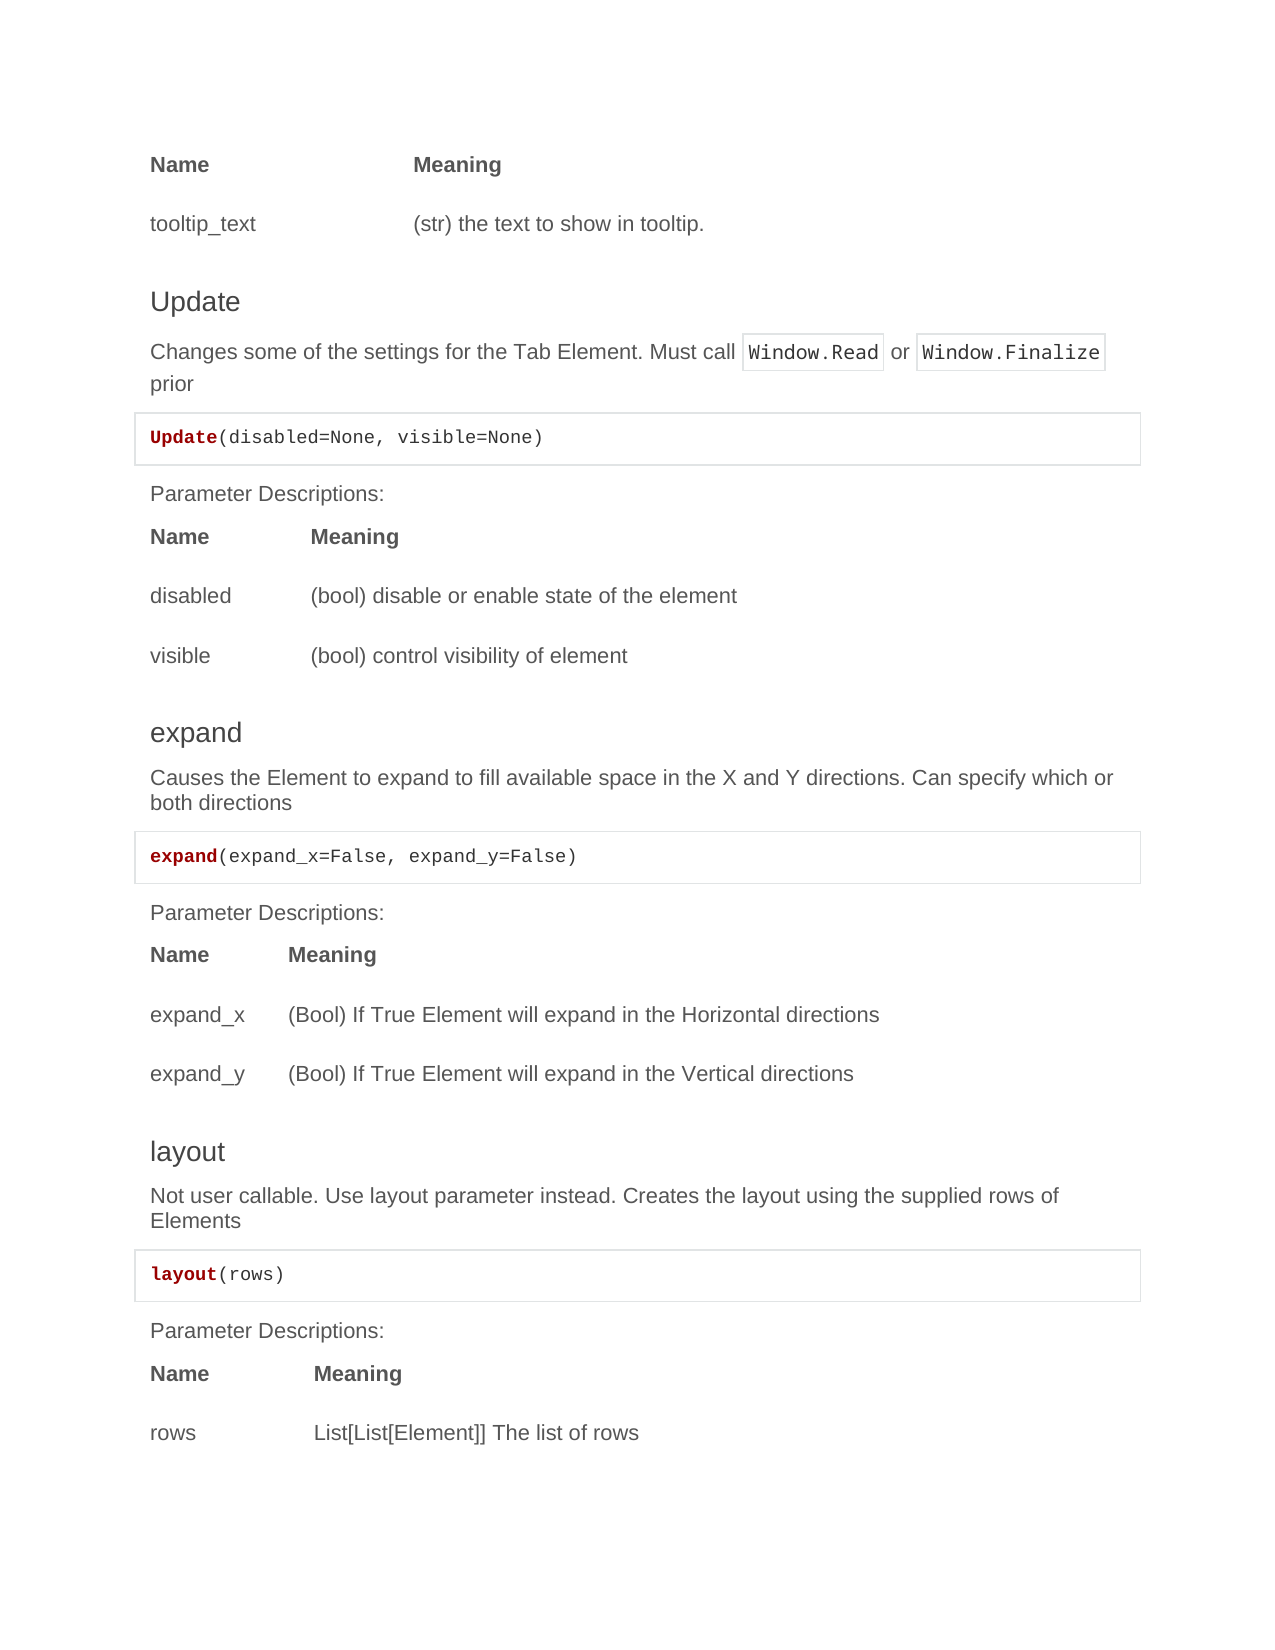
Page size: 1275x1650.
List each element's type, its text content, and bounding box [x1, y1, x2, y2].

text layout(rows) [136, 1251, 1140, 1301]
text expand(expand_x=False, expand_y=False) [136, 832, 1140, 883]
text Parameter Descriptions: [150, 900, 1125, 925]
text Parameter Descriptions: [150, 481, 1125, 506]
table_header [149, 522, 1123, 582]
text expand [150, 716, 1125, 749]
text Causes the Element to expand to fill available space in the X and Y directions. Can specify which or both directions [150, 764, 1125, 815]
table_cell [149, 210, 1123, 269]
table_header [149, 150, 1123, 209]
text layout [150, 1135, 1125, 1167]
text Not user callable. Use layout parameter instead. Creates the layout using the supplied rows of Elements [150, 1183, 1125, 1233]
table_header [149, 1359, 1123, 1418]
text Update(disabled=None, visible=None) [136, 414, 1140, 464]
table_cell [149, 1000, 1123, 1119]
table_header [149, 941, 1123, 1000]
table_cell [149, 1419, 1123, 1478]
text Update [150, 285, 1125, 317]
text Changes some of the settings for the Tab Element. Must call Window.Read or Window.Finalize prior [150, 333, 1125, 396]
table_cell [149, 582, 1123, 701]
text Parameter Descriptions: [150, 1318, 1125, 1343]
